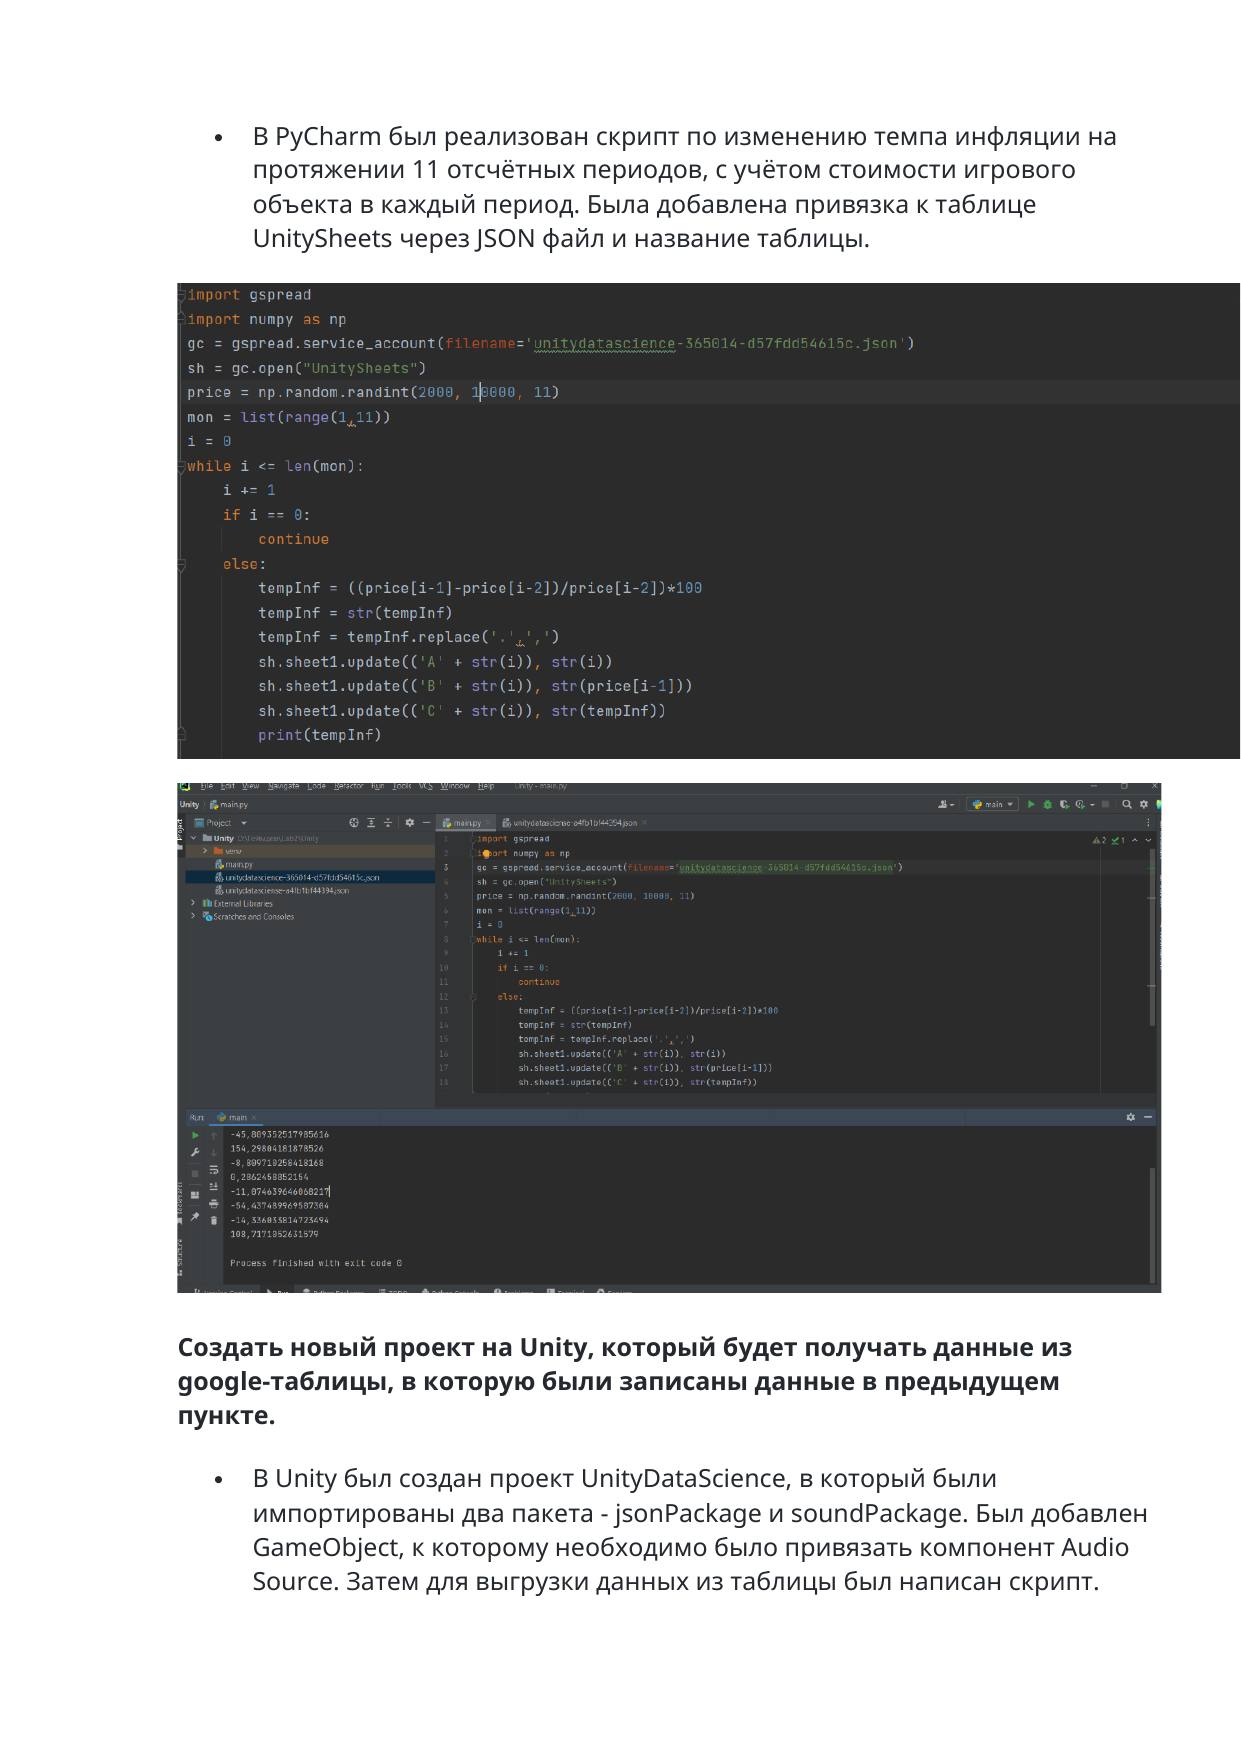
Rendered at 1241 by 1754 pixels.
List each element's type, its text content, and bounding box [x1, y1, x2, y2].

list В PyCharm был реализован скрипт по изменению темпа инфляции на протяжении 11 отсчётных периодов, с учётом стоимости игрового объекта в каждый период. Была добавлена привязка к таблице UnitySheets через JSON файл и название таблицы. [215, 118, 1152, 254]
text Создать новый проект на Unity, который будет получать данные из google-таблицы, в которую были записаны данные в предыдущем пункте. [177, 1330, 1152, 1432]
picture [177, 283, 1241, 759]
picture [177, 783, 1162, 1293]
list В Unity был создан проект UnityDataScience, в который были импортированы два пакета - jsonPackage и soundPackage. Был добавлен GameObject, к которому необходимо было привязать компонент Audio Source. Затем для выгрузки данных из таблицы был написан скрипт. [215, 1461, 1152, 1597]
